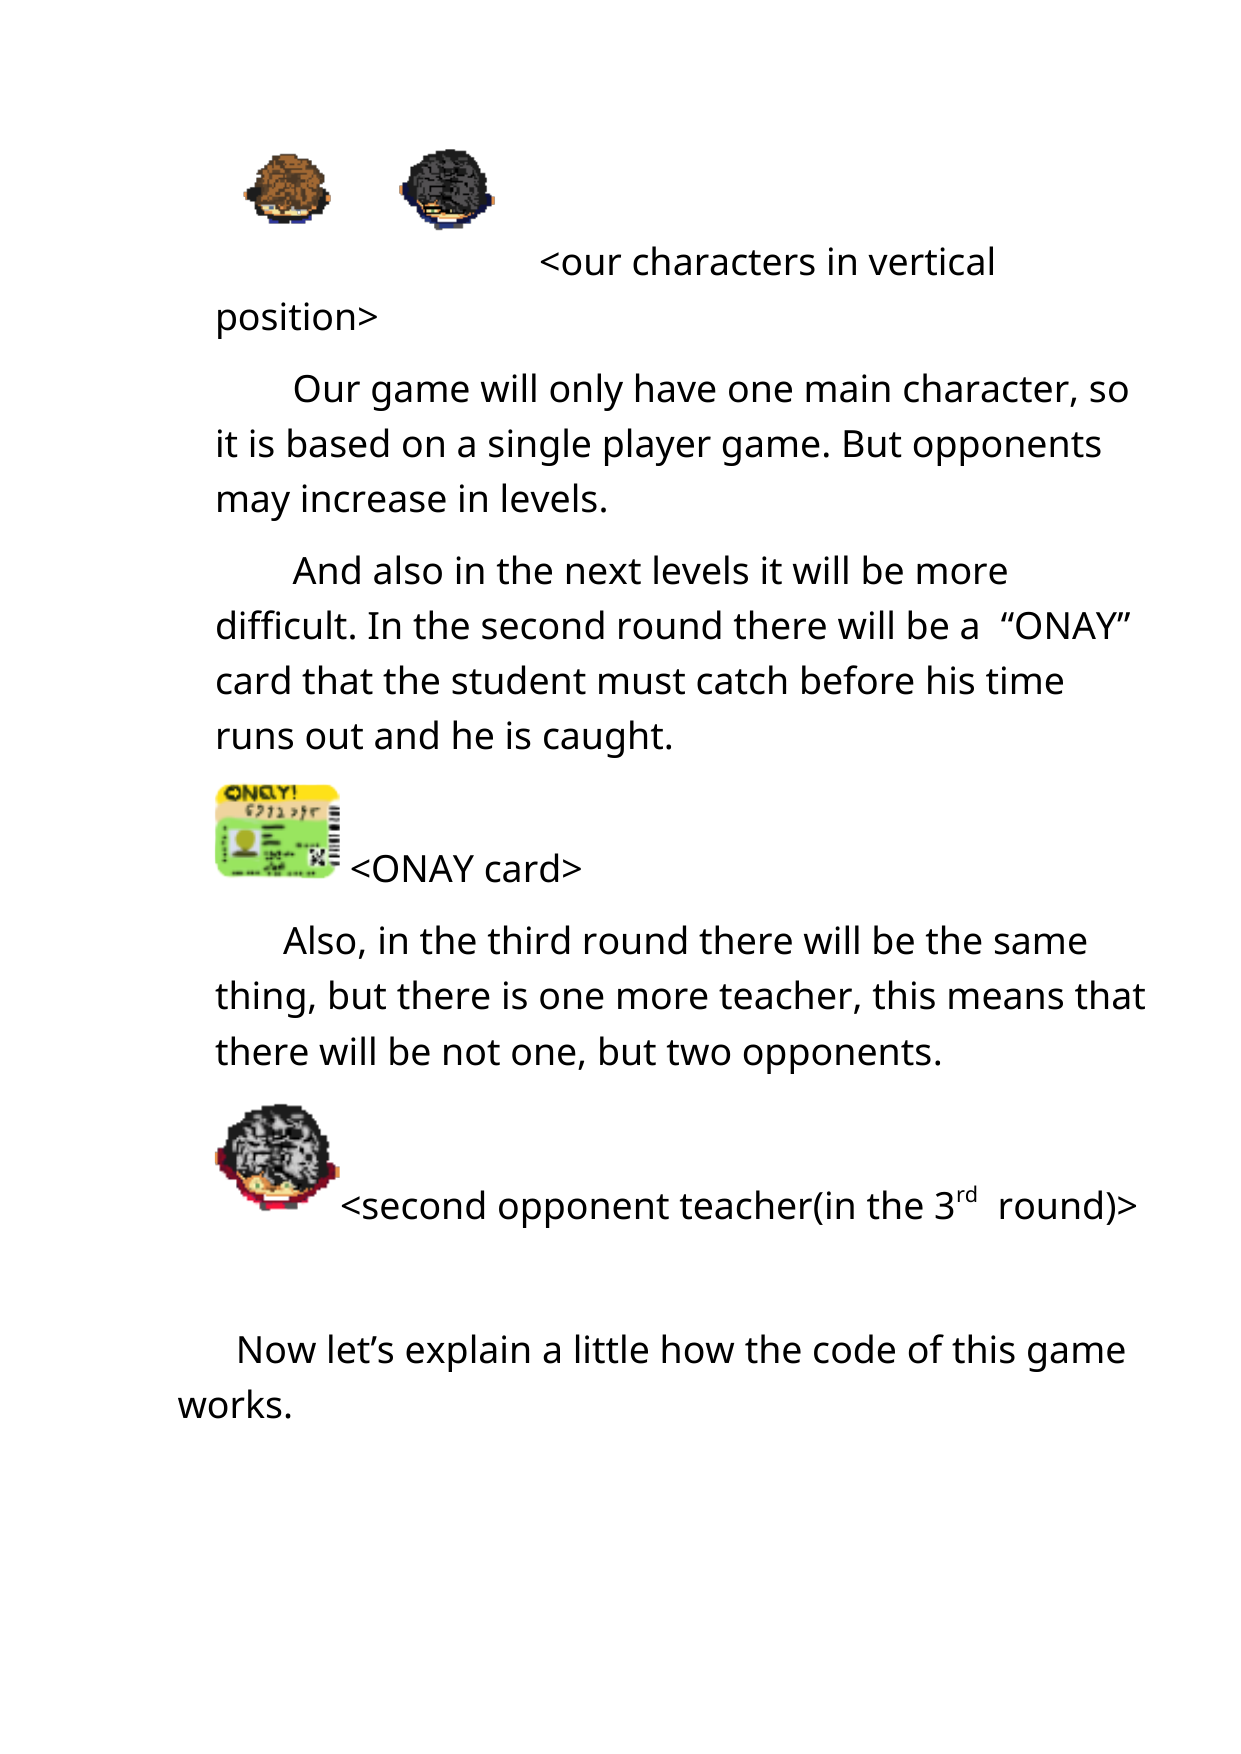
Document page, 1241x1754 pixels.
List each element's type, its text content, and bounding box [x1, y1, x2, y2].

text Our game will only have one main character, so it is based on a single player game. But opponents may increase in levels. [215, 362, 1152, 523]
picture [214, 118, 529, 276]
picture [214, 1096, 340, 1220]
text Also, in the third round there will be the same thing, but there is one more teacher, this means that there will be not one, but two opponents. [215, 914, 1152, 1076]
picture [214, 781, 340, 883]
text <our characters in vertical position> [215, 118, 1152, 341]
text Now let’s explain a little how the code of this game works. [177, 1323, 1152, 1429]
text <second opponent teacher(in the 3rd round)> [215, 1097, 1152, 1231]
text <ONAY card> [215, 781, 1152, 894]
text And also in the next levels it will be more difficult. In the second round there will be a “ONAY” card that the student must catch before his time runs out and he is caught. [215, 544, 1152, 760]
